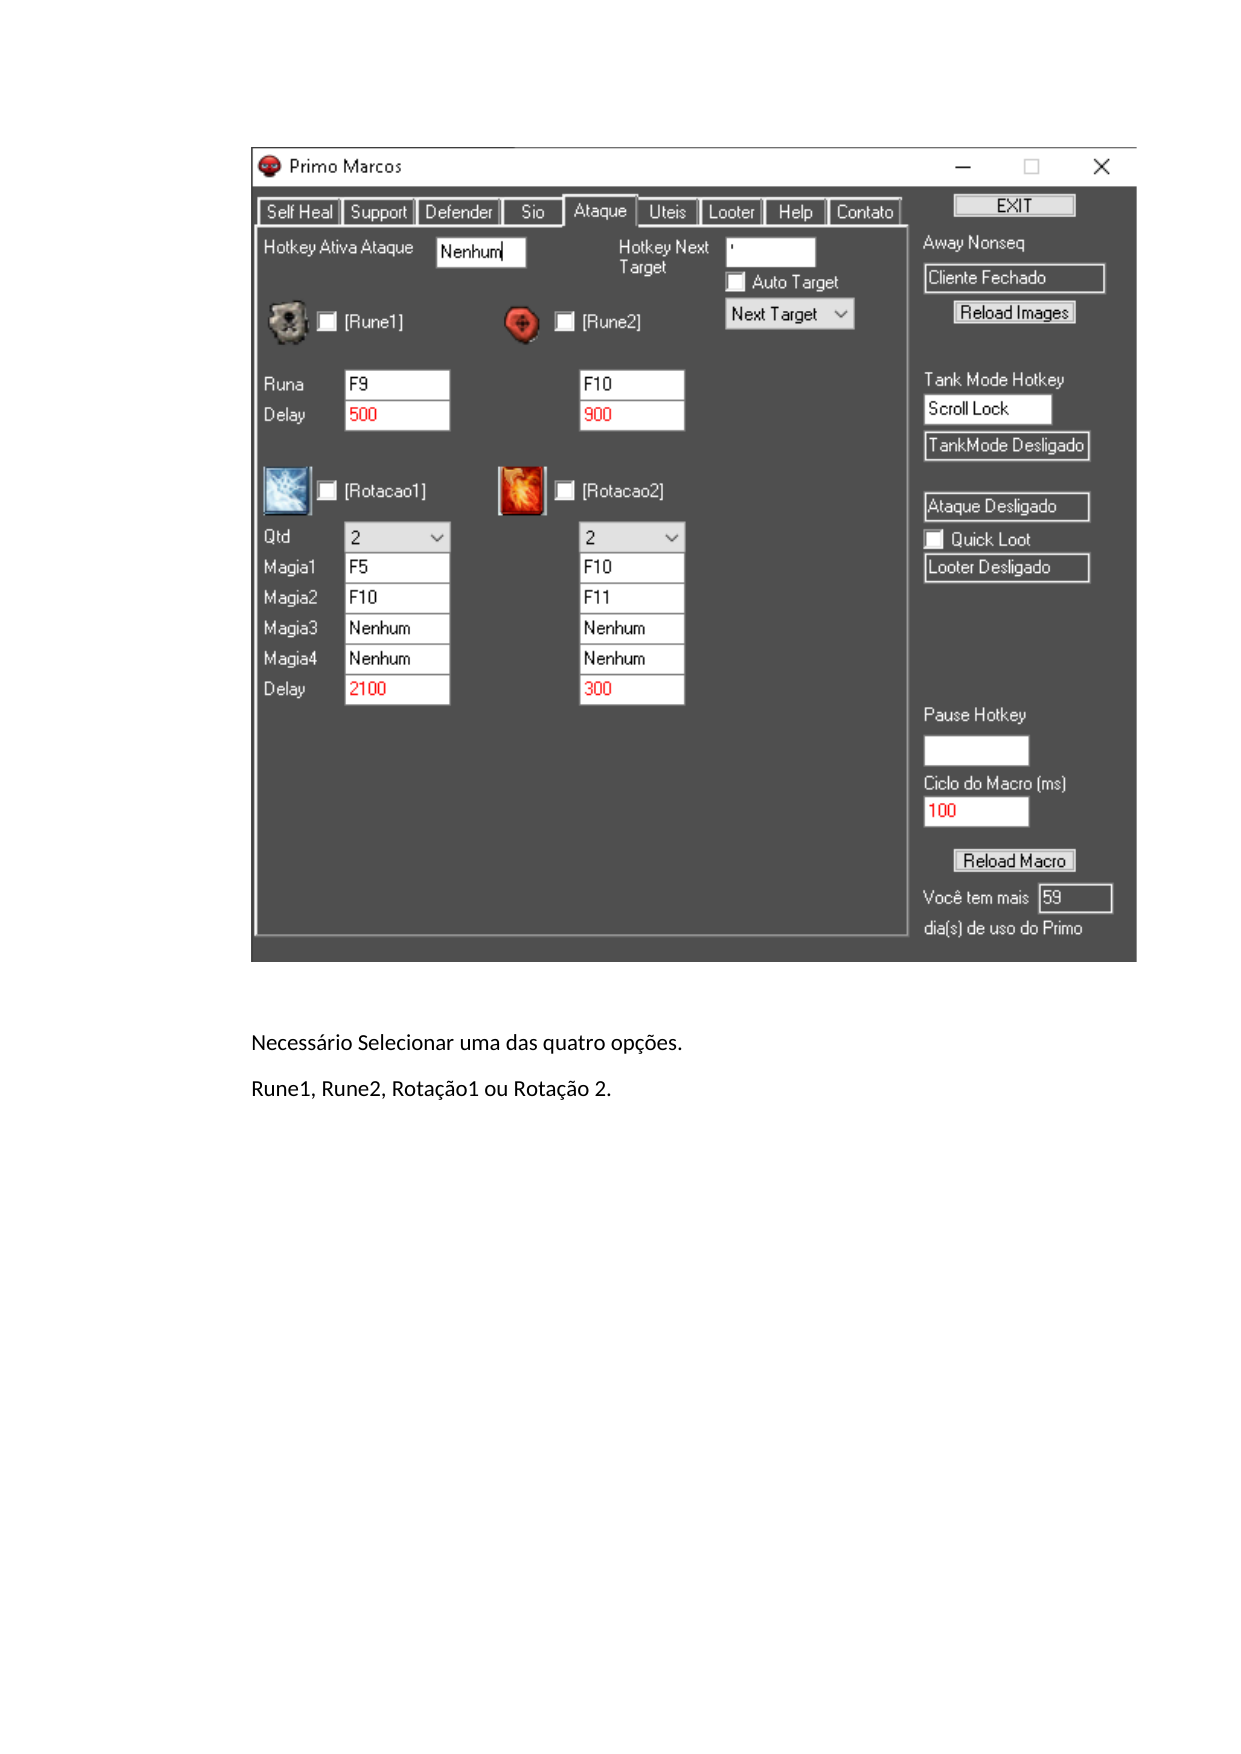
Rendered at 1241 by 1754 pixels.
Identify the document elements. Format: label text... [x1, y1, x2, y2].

text Rune1, Rune2, Rotação1 ou Rotação 2. [177, 1074, 1063, 1102]
picture [251, 147, 1137, 962]
text Necessário Selecionar uma das quatro opções. [177, 1028, 1063, 1056]
